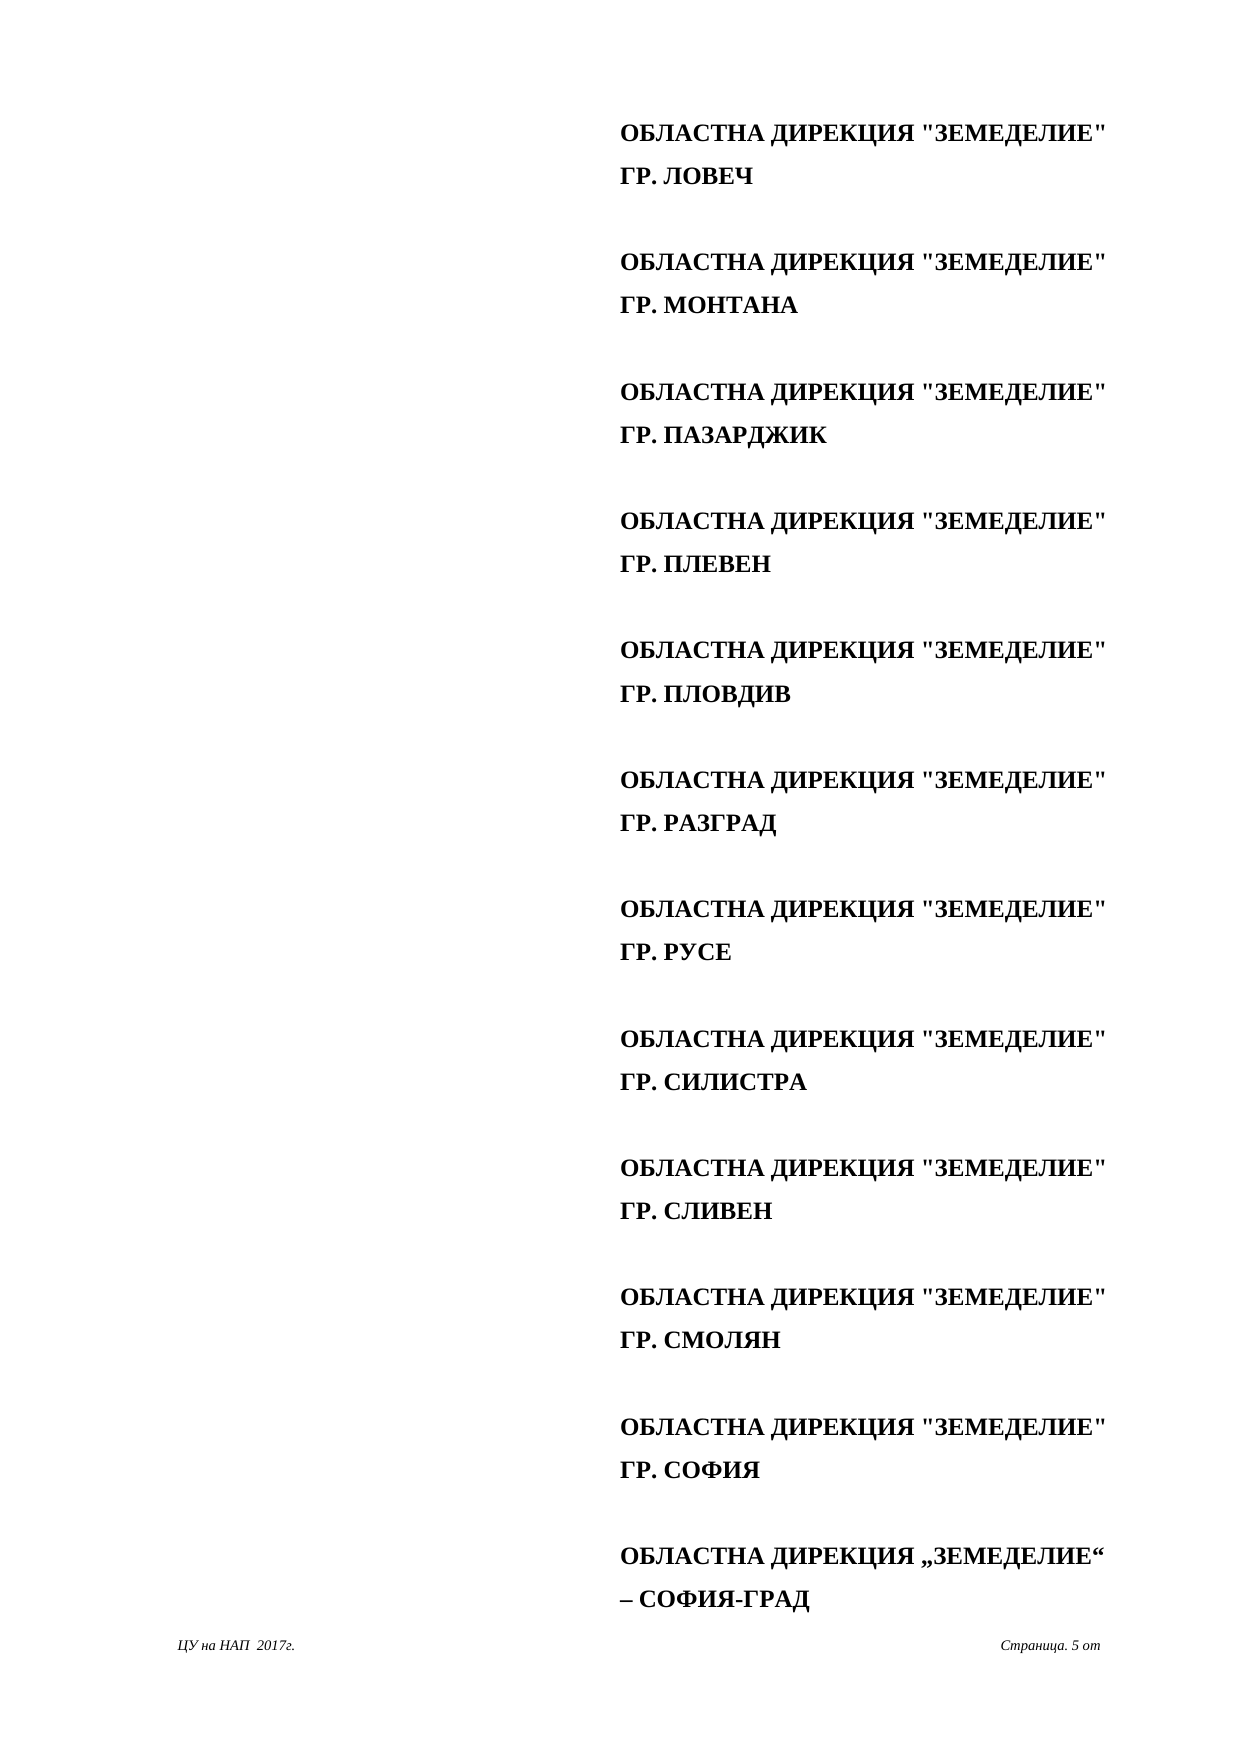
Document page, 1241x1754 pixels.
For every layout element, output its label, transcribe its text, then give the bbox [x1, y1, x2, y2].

text ОБЛАСТНА ДИРЕКЦИЯ "ЗЕМЕДЕЛИЕ" ГР. СЛИВЕН [620, 1153, 1122, 1225]
text ОБЛАСТНА ДИРЕКЦИЯ "ЗЕМЕДЕЛИЕ" ГР. РАЗГРАД [620, 765, 1122, 837]
text ОБЛАСТНА ДИРЕКЦИЯ "ЗЕМЕДЕЛИЕ" ГР. ПЛЕВЕН [620, 506, 1122, 578]
text ОБЛАСТНА ДИРЕКЦИЯ "ЗЕМЕДЕЛИЕ" ГР. ПЛОВДИВ [620, 636, 1122, 707]
text ОБЛАСТНА ДИРЕКЦИЯ "ЗЕМЕДЕЛИЕ" ГР. СОФИЯ [620, 1412, 1122, 1484]
text ОБЛАСТНА ДИРЕКЦИЯ "ЗЕМЕДЕЛИЕ" ГР. ПАЗАРДЖИК [620, 377, 1122, 449]
text ОБЛАСТНА ДИРЕКЦИЯ „ЗЕМЕДЕЛИЕ“ – СОФИЯ-ГРАД [620, 1541, 1122, 1613]
text ОБЛАСТНА ДИРЕКЦИЯ "ЗЕМЕДЕЛИЕ" ГР. СИЛИСТРА [620, 1024, 1122, 1096]
text ОБЛАСТНА ДИРЕКЦИЯ "ЗЕМЕДЕЛИЕ" ГР. СМОЛЯН [620, 1282, 1122, 1354]
text ОБЛАСТНА ДИРЕКЦИЯ "ЗЕМЕДЕЛИЕ" ГР. МОНТАНА [620, 247, 1122, 319]
text ОБЛАСТНА ДИРЕКЦИЯ "ЗЕМЕДЕЛИЕ" ГР. ЛОВЕЧ [620, 118, 1122, 190]
text ОБЛАСТНА ДИРЕКЦИЯ "ЗЕМЕДЕЛИЕ" ГР. РУСЕ [620, 894, 1122, 966]
